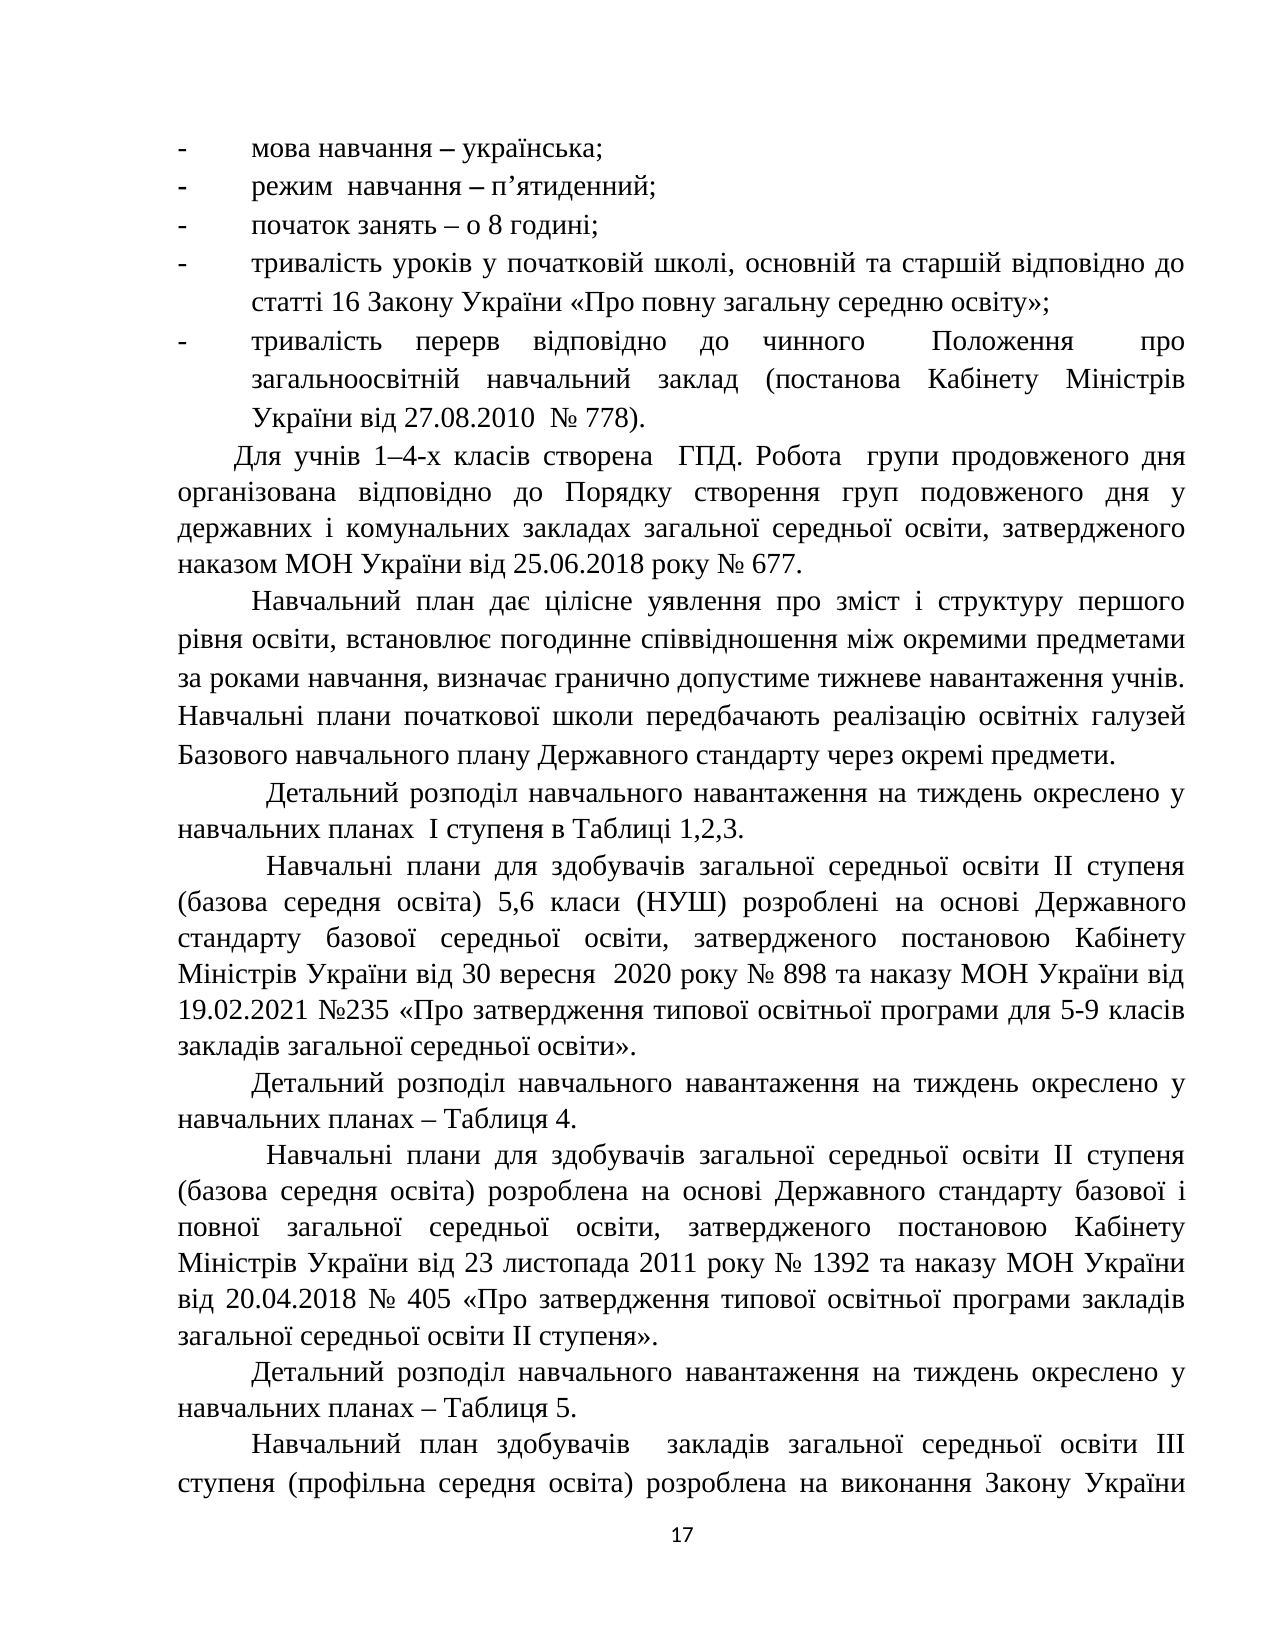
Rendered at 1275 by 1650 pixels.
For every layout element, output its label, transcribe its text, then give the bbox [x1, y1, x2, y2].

list початок занять – о 8 годині; [177, 207, 1186, 241]
text Навчальні плани для здобувачів загальної середньої освіти ІІ ступеня (базова середня освіта) розроблена на основі Державного стандарту базової і повної загальної середньої освіти, затвердженого постановою Кабінету Міністрів України від 23 листопада 2011 року № 1392 та наказу МОН України від 20.04.2018 № 405 «Про затвердження типової освітньої програми закладів загальної середньої освіти ІІ ступеня». [177, 1315, 1186, 1351]
list тривалість уроків у початковій школі, основній та старшій відповідно до статті 16 Закону України «Про повну загальну середню освіту»; [177, 246, 1186, 318]
text Детальний розподіл навчального навантаження на тиждень окреслено у навчальних планах І ступеня в Таблиці 1,2,3. [177, 776, 1186, 845]
text Для учнів 1–4-х класів створена ГПД. Робота групи продовженого дня організована відповідно до Порядку створення груп подовженого дня у державних і комунальних закладах загальної середньої освіти, затвердженого наказом МОН України від 25.06.2018 року № 677. [177, 438, 1186, 580]
text Навчальні плани для здобувачів загальної середньої освіти ІІ ступеня (базова середня освіта) розроблена на основі Державного стандарту базової і повної загальної середньої освіти, затвердженого постановою Кабінету Міністрів України від 23 листопада 2011 року № 1392 та наказу МОН України від 20.04.2018 № 405 «Про затвердження типової освітньої програми закладів загальної середньої освіти ІІ ступеня». [177, 1137, 1186, 1209]
text Детальний розподіл навчального навантаження на тиждень окреслено у навчальних планах – Таблиця 4. [177, 1065, 1186, 1134]
text Детальний розподіл навчального навантаження на тиждень окреслено у навчальних планах – Таблиця 5. [177, 1354, 1186, 1423]
list режим навчання – п’ятиденний; [177, 168, 1186, 202]
text Навчальні плани для здобувачів загальної середньої освіти ІІ ступеня (базова середня освіта) 5,6 класи (НУШ) розроблені на основі Державного стандарту базової середньої освіти, затвердженого постановою Кабінету Міністрів України від 30 вересня 2020 року № 898 та наказу МОН України від 19.02.2021 №235 «Про затвердження типової освітньої програми для 5-9 класів закладів загальної середньої освіти». [177, 848, 1186, 920]
text Навчальні плани для здобувачів загальної середньої освіти ІІ ступеня (базова середня освіта) 5,6 класи (НУШ) розроблені на основі Державного стандарту базової середньої освіти, затвердженого постановою Кабінету Міністрів України від 30 вересня 2020 року № 898 та наказу МОН України від 19.02.2021 №235 «Про затвердження типової освітньої програми для 5-9 класів закладів загальної середньої освіти». [177, 1026, 1186, 1062]
text Навчальний план дає цілісне уявлення про зміст і структуру першого рівня освіти, встановлює погодинне співвідношення між окремими предметами за роками навчання, визначає гранично допустиме тижневе навантаження учнів. Навчальні плани початкової школи передбачають реалізацію освітніх галузей Базового навчального плану Державного стандарту через окремі предмети. [177, 583, 1186, 771]
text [177, 1426, 1186, 1498]
list мова навчання – українська; [177, 130, 1186, 163]
list тривалість перерв відповідно до чинного Положення про загальноосвітній навчальний заклад (постанова Кабінету Міністрів України від 27.08.2010 № 778). [177, 323, 1186, 433]
